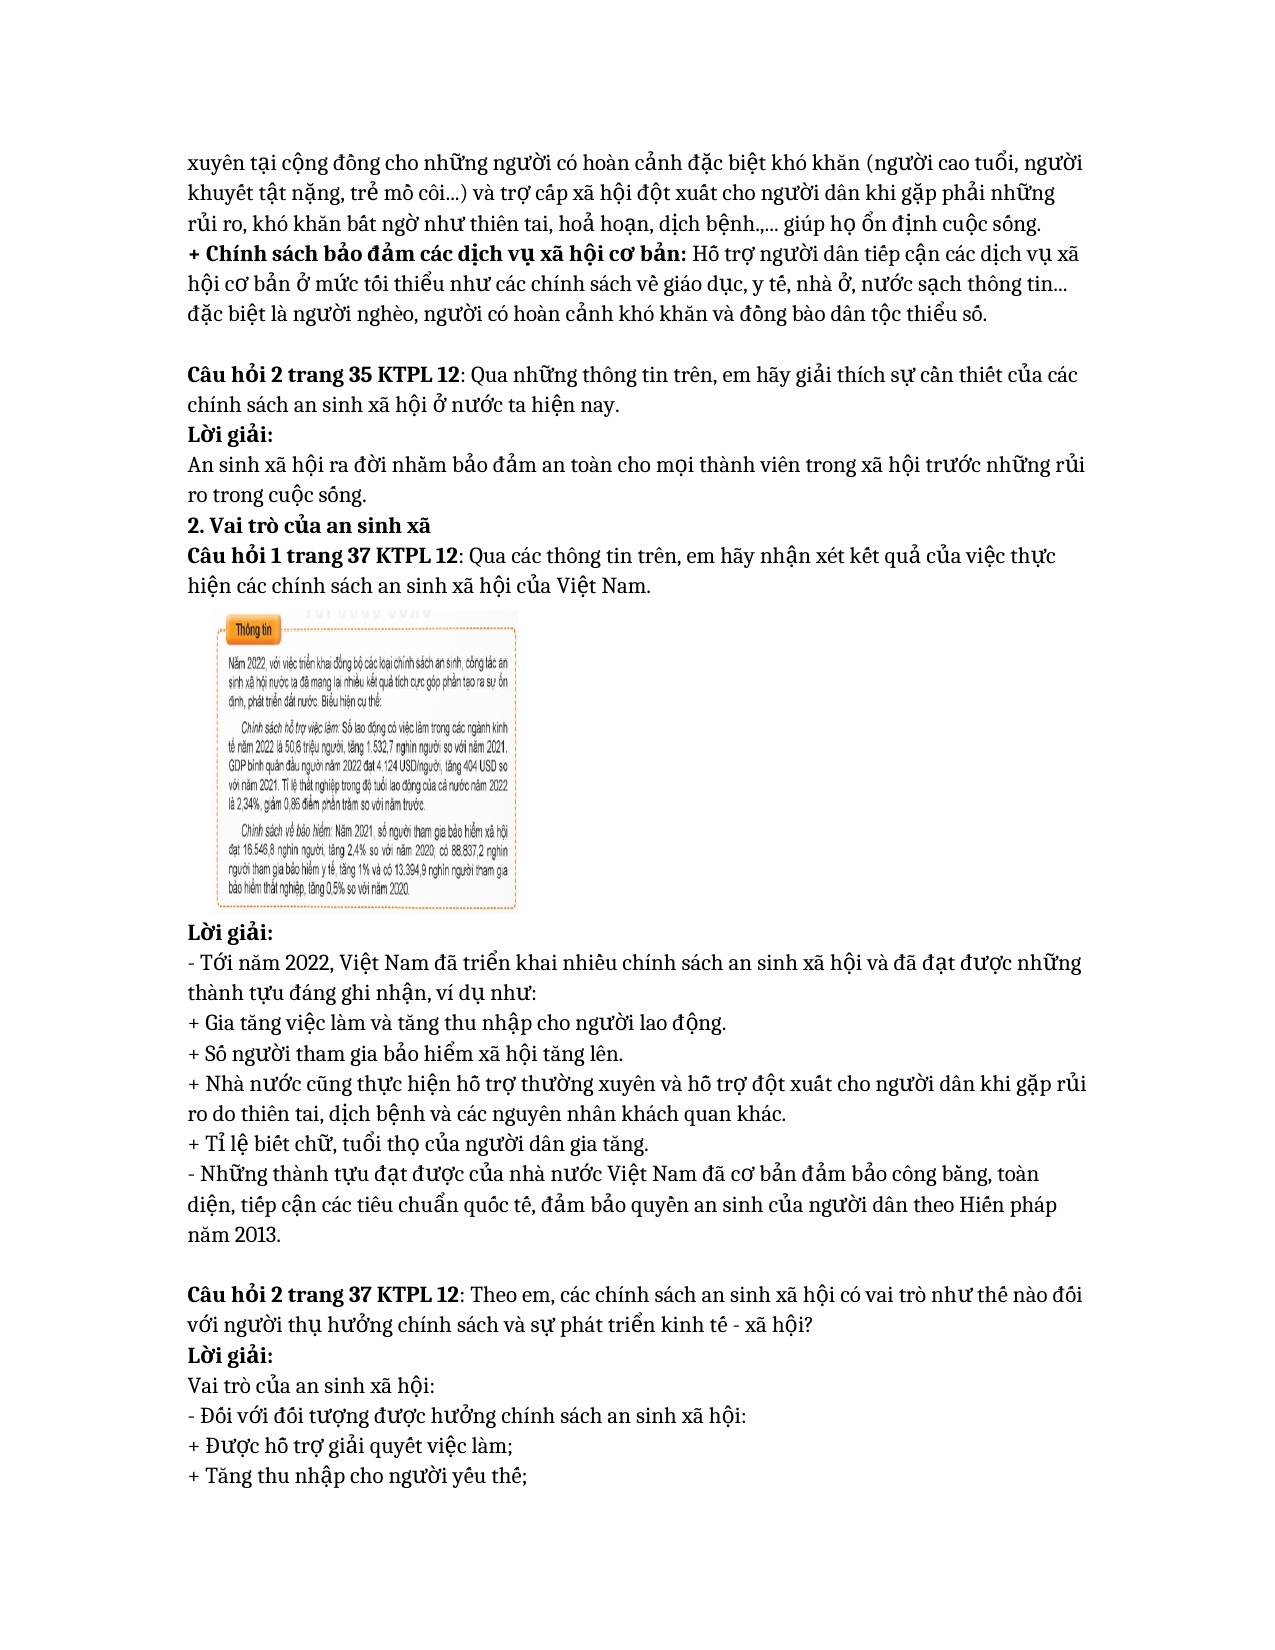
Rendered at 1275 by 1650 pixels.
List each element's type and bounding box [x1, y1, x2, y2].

text [187, 150, 1087, 1489]
picture [206, 603, 519, 916]
